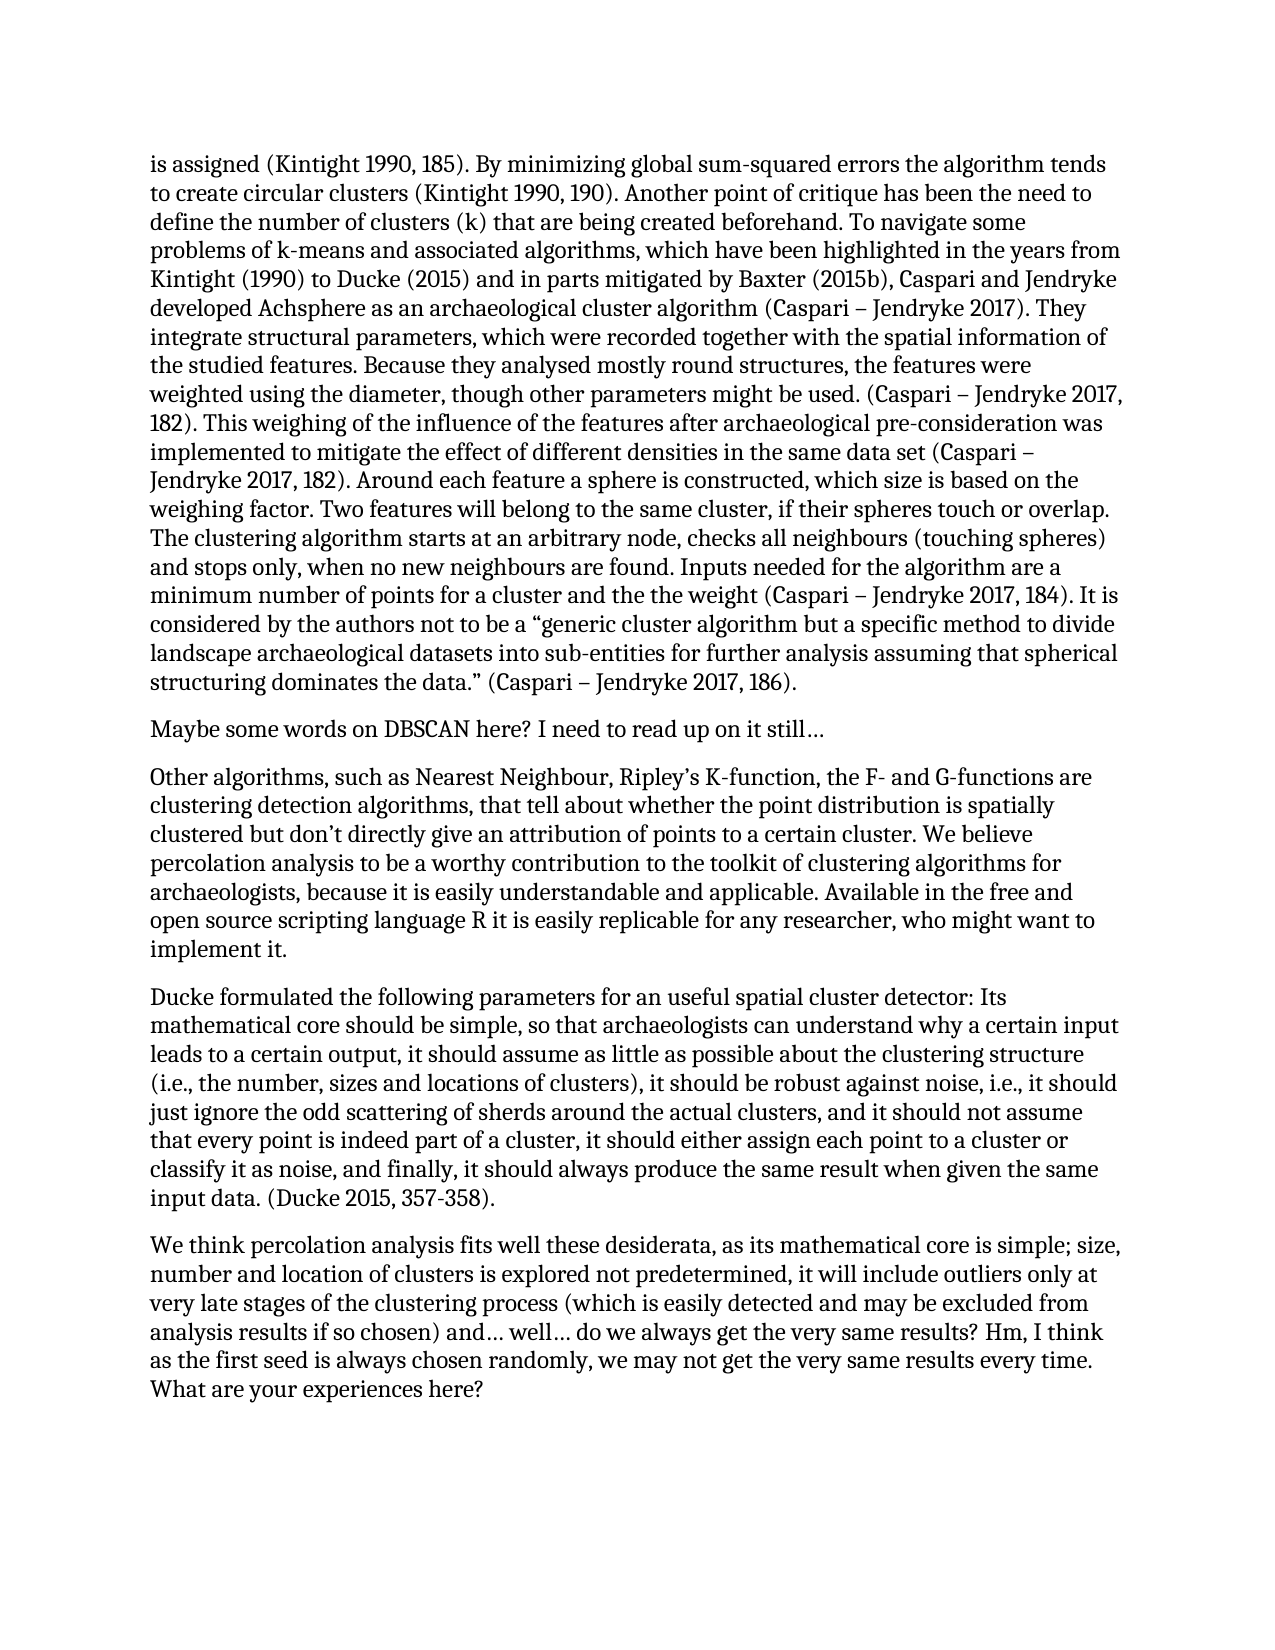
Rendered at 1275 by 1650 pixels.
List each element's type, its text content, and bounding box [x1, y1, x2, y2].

text Other algorithms, such as Nearest Neighbour, Ripley’s K-function, the F- and G-functions are clustering detection algorithms, that tell about whether the point distribution is spatially clustered but don’t directly give an attribution of points to a certain cluster. We believe percolation analysis to be a worthy contribution to the toolkit of clustering algorithms for archaeologists, because it is easily understandable and applicable. Available in the free and open source scripting language R it is easily replicable for any researcher, who might want to implement it. [150, 762, 1125, 964]
text Ducke formulated the following parameters for an useful spatial cluster detector: Its mathematical core should be simple, so that archaeologists can understand why a certain input leads to a certain output, it should assume as little as possible about the clustering structure (i.e., the number, sizes and locations of clusters), it should be robust against noise, i.e., it should just ignore the odd scattering of sherds around the actual clusters, and it should not assume that every point is indeed part of a cluster, it should either assign each point to a cluster or classify it as noise, and finally, it should always produce the same result when given the same input data. (Ducke 2015, 357-358). [150, 982, 1125, 1212]
text Maybe some words on DBSCAN here? I need to read up on it still… [150, 715, 1125, 744]
text We think percolation analysis fits well these desiderata, as its mathematical core is simple; size, number and location of clusters is explored not predetermined, it will include outliers only at very late stages of the clustering process (which is easily detected and may be excluded from analysis results if so chosen) and… well… do we always get the very same results? Hm, I think as the first seed is always chosen randomly, we may not get the very same results every time. What are your experiences here? [150, 1231, 1125, 1404]
